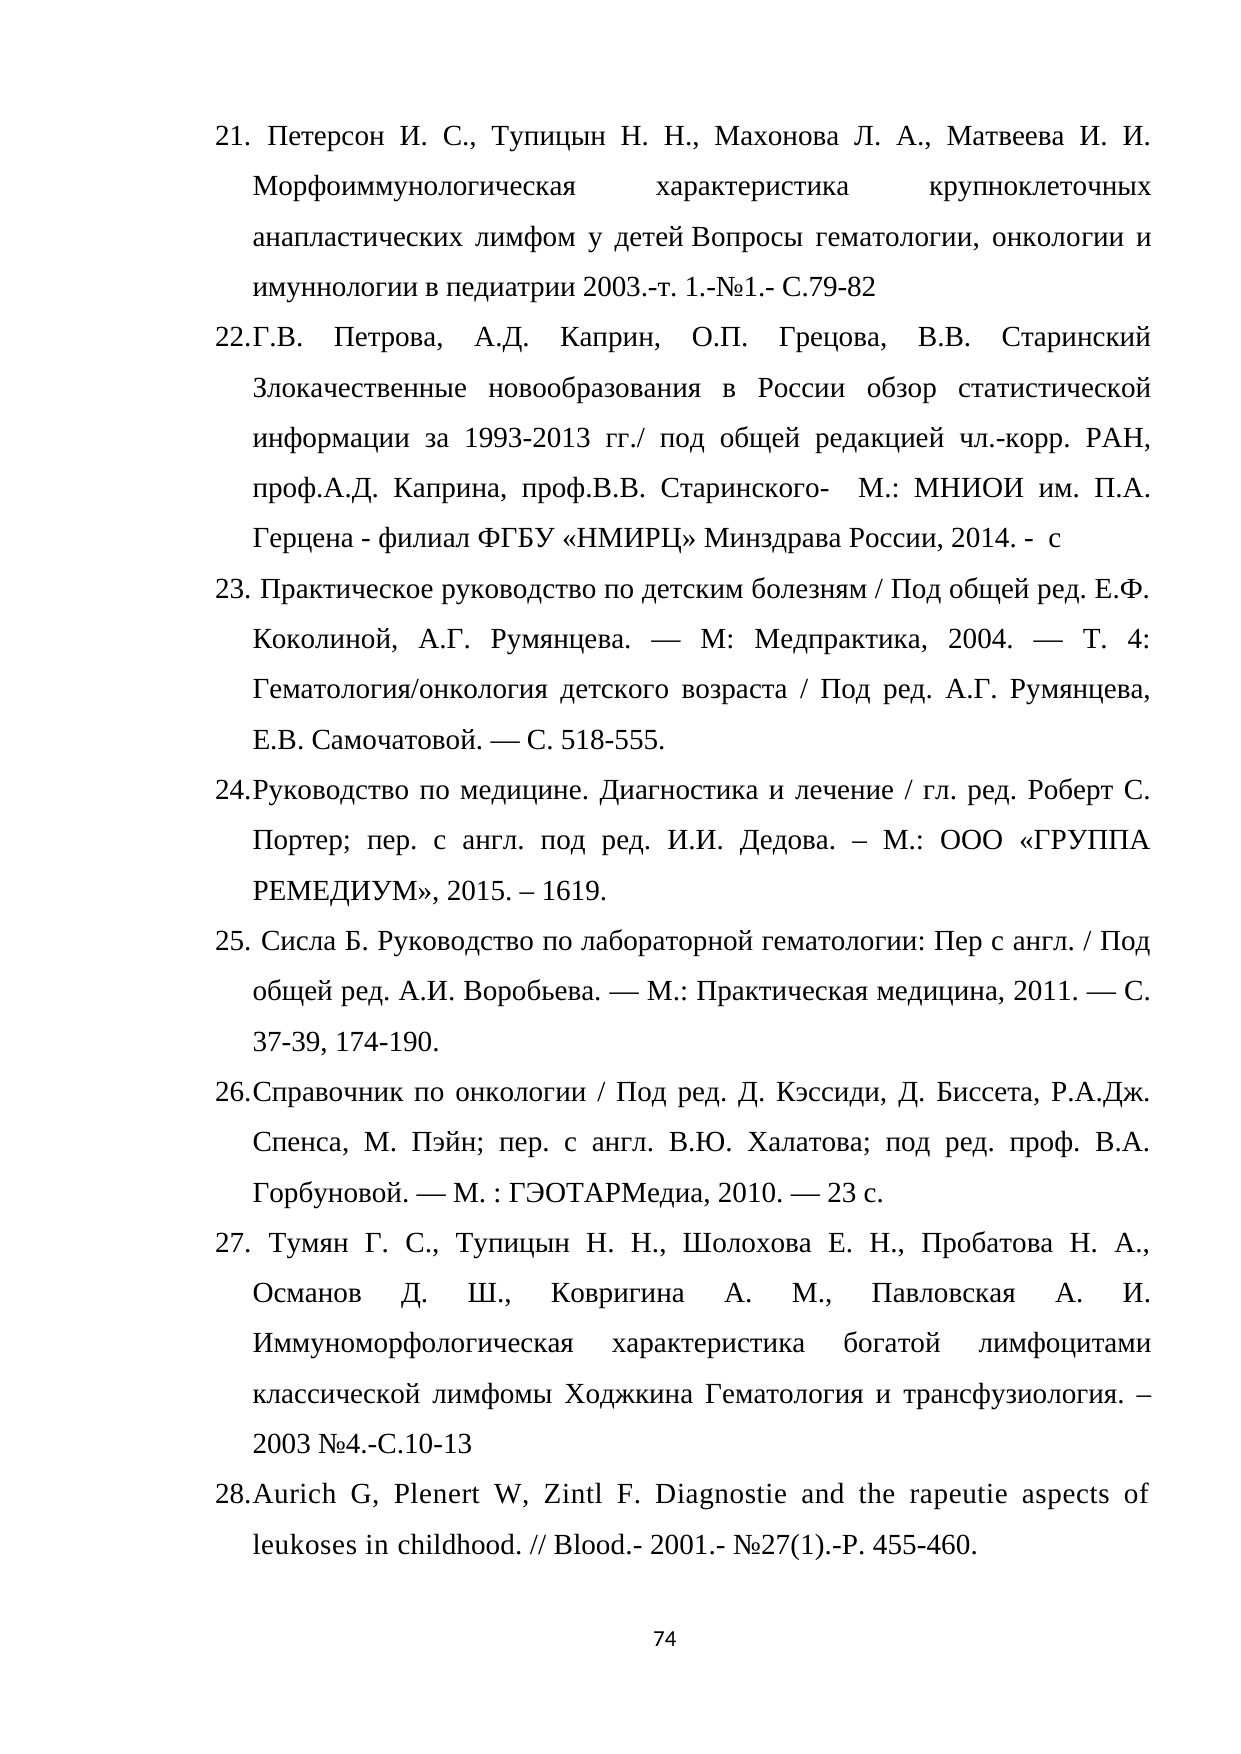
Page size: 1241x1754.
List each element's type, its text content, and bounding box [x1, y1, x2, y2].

list Сисла Б. Руководство по лабораторной гематологии: Пер с англ. / Под общей ред. А.И. Воробьева. — М.: Практическая медицина, 2011. — С. 37-39, 174-190. [215, 923, 1152, 1057]
list Справочник по онкологии / Под ред. Д. Кэссиди, Д. Биссета, Р.А.Дж. Спенса, М. Пэйн; пер. с англ. В.Ю. Халатова; под ред. проф. В.А. Горбуновой. — М. : ГЭОТАРМедиа, 2010. — 23 с. [215, 1074, 1152, 1208]
list Тумян Г. С., Тупицын Н. Н., Шолохова Е. Н., Пробатова Н. А., Османов Д. Ш., Ковригина А. М., Павловская А. И. Иммуноморфологическая характеристика богатой лимфоцитами классической лимфомы Ходжкина Гематология и трансфузиология. – 2003 №4.-С.10-13 [215, 1225, 1152, 1460]
list Г.В. Петрова, А.Д. Каприн, О.П. Грецова, В.В. Старинский Злокачественные новообразования в России обзор статистической информации за 1993-2013 гг./ под общей редакцией чл.-корр. РАН, проф.А.Д. Каприна, проф.В.В. Старинского- М.: МНИОИ им. П.А. Герцена - филиал ФГБУ «НМИРЦ» Минздрава России, 2014. - с [215, 319, 1152, 554]
list Петеpсон И. С., Тупицын Н. Н., Махонова Л. А., Матвеева И. И. Моpфоиммунологическая хаpактеpистика кpупноклеточных анапластических лимфом у детей Вопросы гематологии, онкологии и имуннологии в педиатрии 2003.-т. 1.-№1.- С.79-82 [215, 118, 1152, 303]
list Практическое руководство по детским болезням / Под общей ред. Е.Ф. Коколиной, А.Г. Румянцева. — М: Медпрактика, 2004. — Т. 4: Гематология/онкология детского возраста / Под ред. А.Г. Румянцева, Е.В. Самочатовой. — С. 518-555. [215, 571, 1152, 755]
list Aurich G, Plenert W, Zintl F. Diagnostie and the rapeutie aspects of leukoses in childhood. // Blood.- 2001.- №27(1).-P. 455-460. [215, 1477, 1152, 1560]
list Руководство по медицине. Диагностика и лечение / гл. ред. Роберт С. Портер; пер. с англ. под ред. И.И. Дедова. – М.: ООО «ГРУППА РЕМЕДИУМ», 2015. – 1619. [215, 772, 1152, 906]
